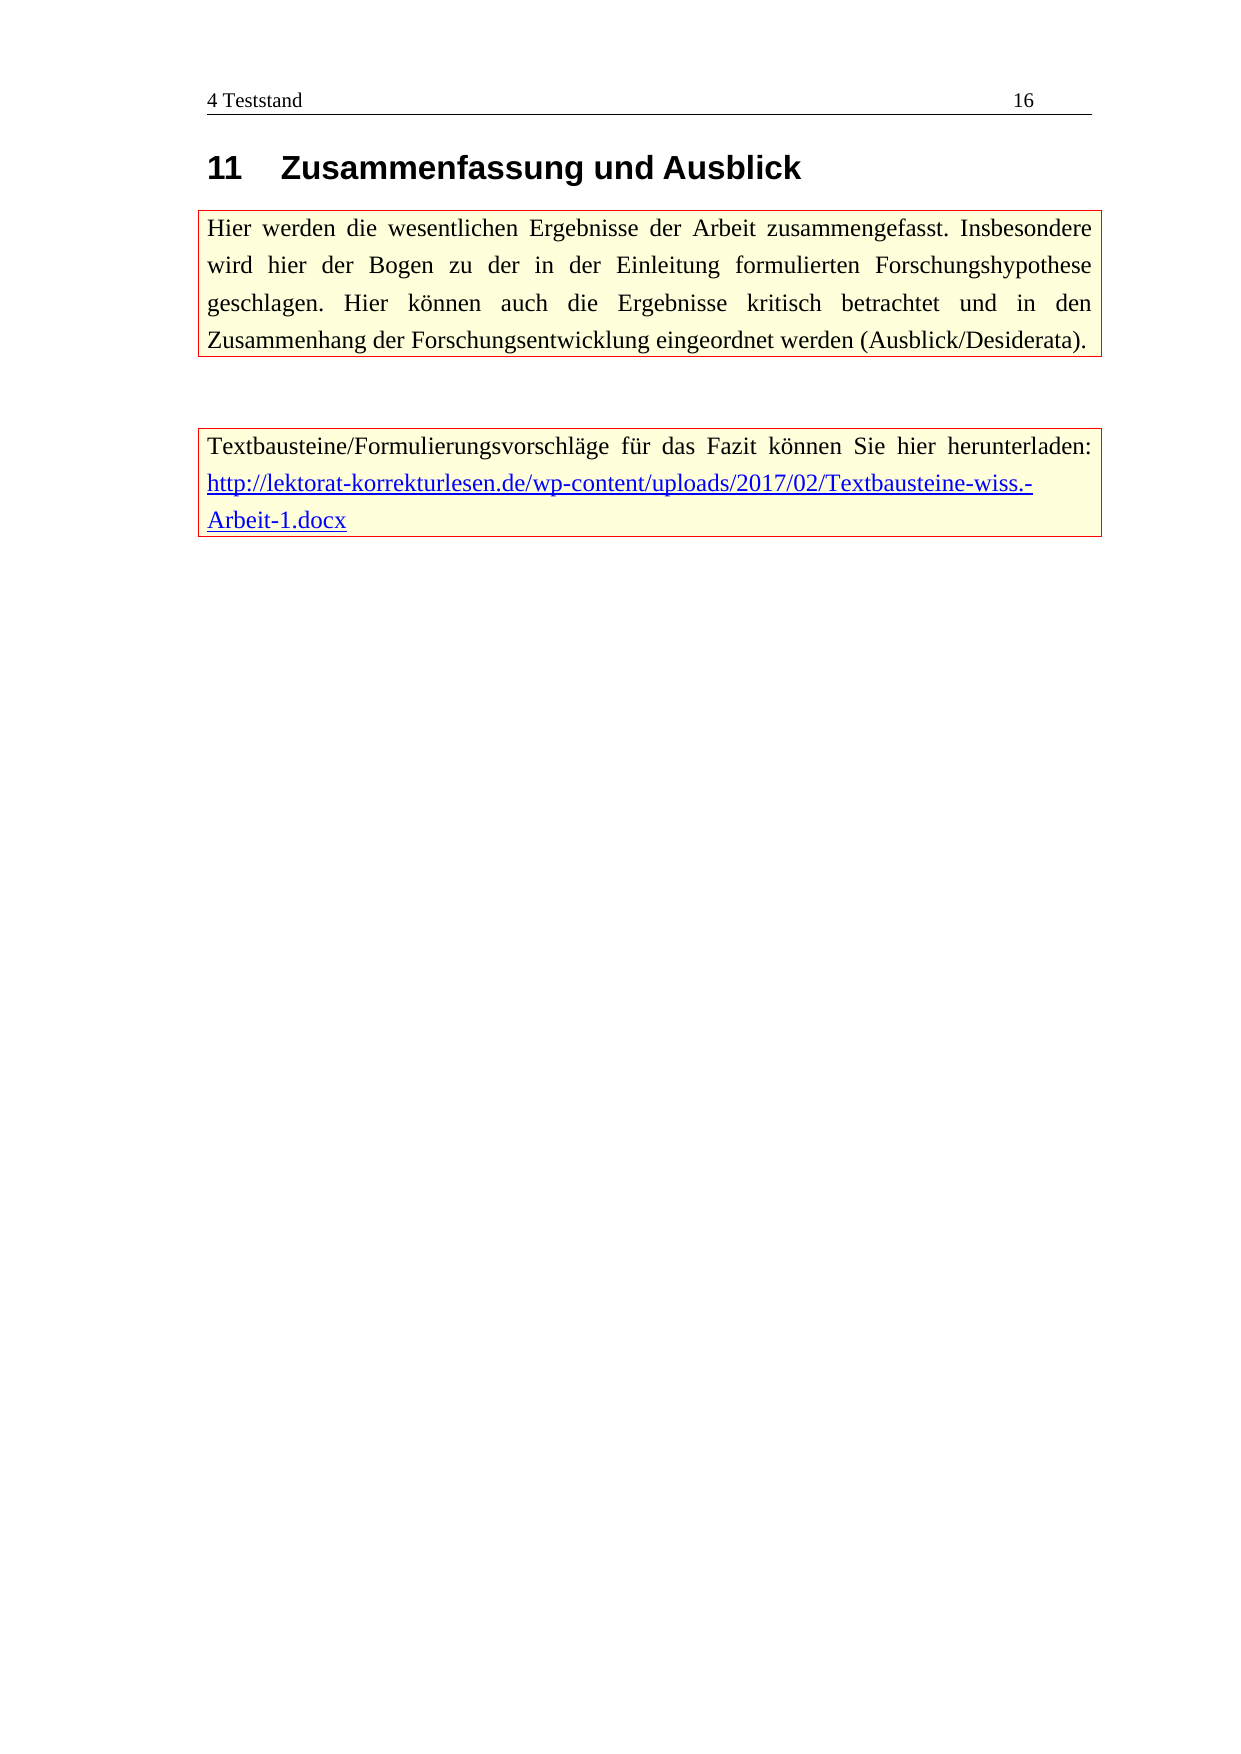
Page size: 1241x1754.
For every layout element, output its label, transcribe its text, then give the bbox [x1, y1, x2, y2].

subtitle Zusammenfassung und Ausblick [207, 148, 1092, 186]
text Textbausteine/Formulierungsvorschläge für das Fazit können Sie hier herunterladen: http://lektorat-korrekturlesen.de/wp-content/uploads/2017/02/Textbausteine-wiss.-Arbeit-1.docx [199, 429, 1101, 536]
text Hier werden die wesentlichen Ergebnisse der Arbeit zusammengefasst. Insbesondere wird hier der Bogen zu der in der Einleitung formulierten Forschungshypothese geschlagen. Hier können auch die Ergebnisse kritisch betrachtet und in den Zusammenhang der Forschungsentwicklung eingeordnet werden (Ausblick/Desiderata). [199, 211, 1101, 356]
